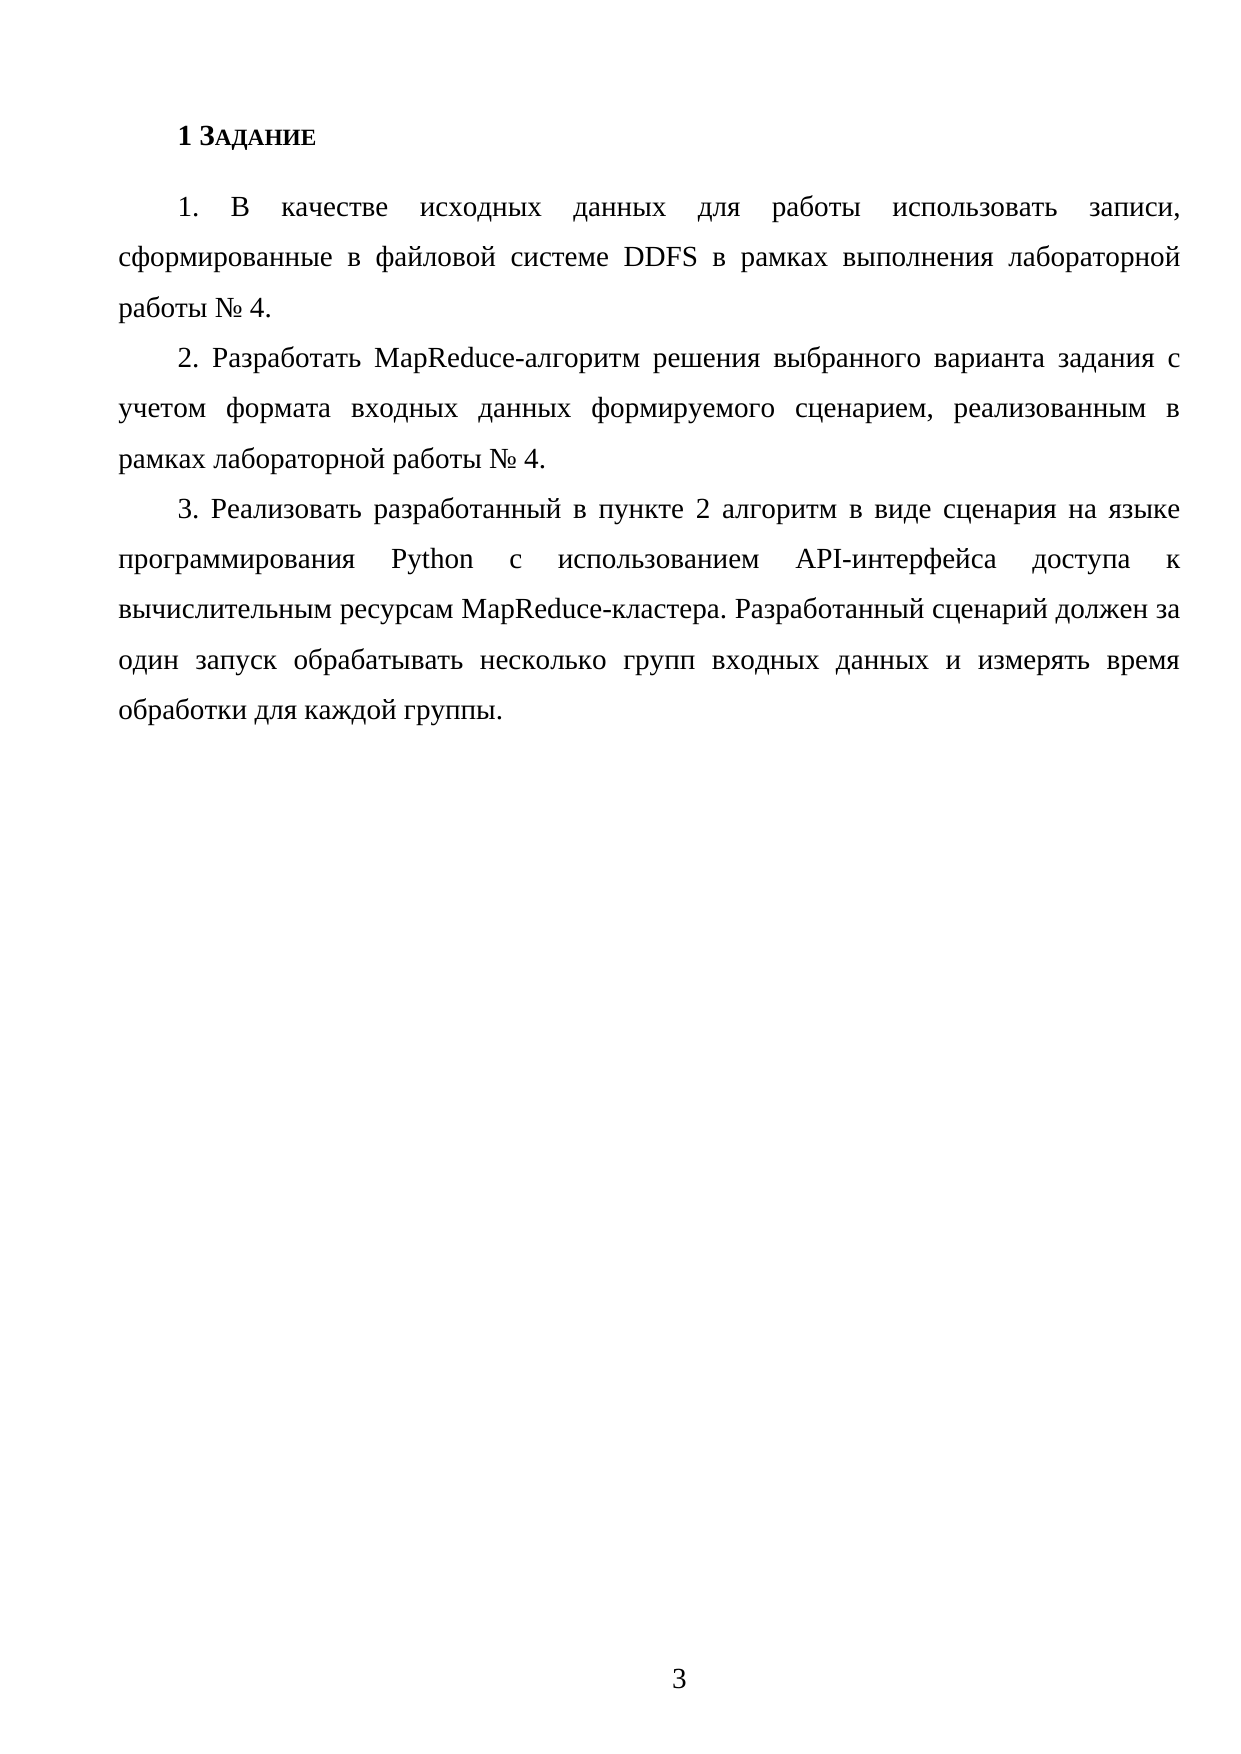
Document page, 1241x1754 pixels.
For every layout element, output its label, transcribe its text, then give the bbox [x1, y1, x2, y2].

text 1. В качестве исходных данных для работы использовать записи, сформированные в файловой системе DDFS в рамках выполнения лабораторной работы № 4. [118, 189, 1181, 323]
subtitle Задание [177, 118, 1181, 152]
text 2. Разработать MapReduce-алгоритм решения выбранного варианта задания с учетом формата входных данных формируемого сценарием, реализованным в рамках лабораторной работы № 4. [118, 340, 1181, 474]
text 3. Реализовать разработанный в пункте 2 алгоритм в виде сценария на языке программирования Python с использованием API-интерфейса доступа к вычислительным ресурсам MapReduce-кластера. Разработанный сценарий должен за один запуск обрабатывать несколько групп входных данных и измерять время обработки для каждой группы. [118, 491, 1181, 726]
